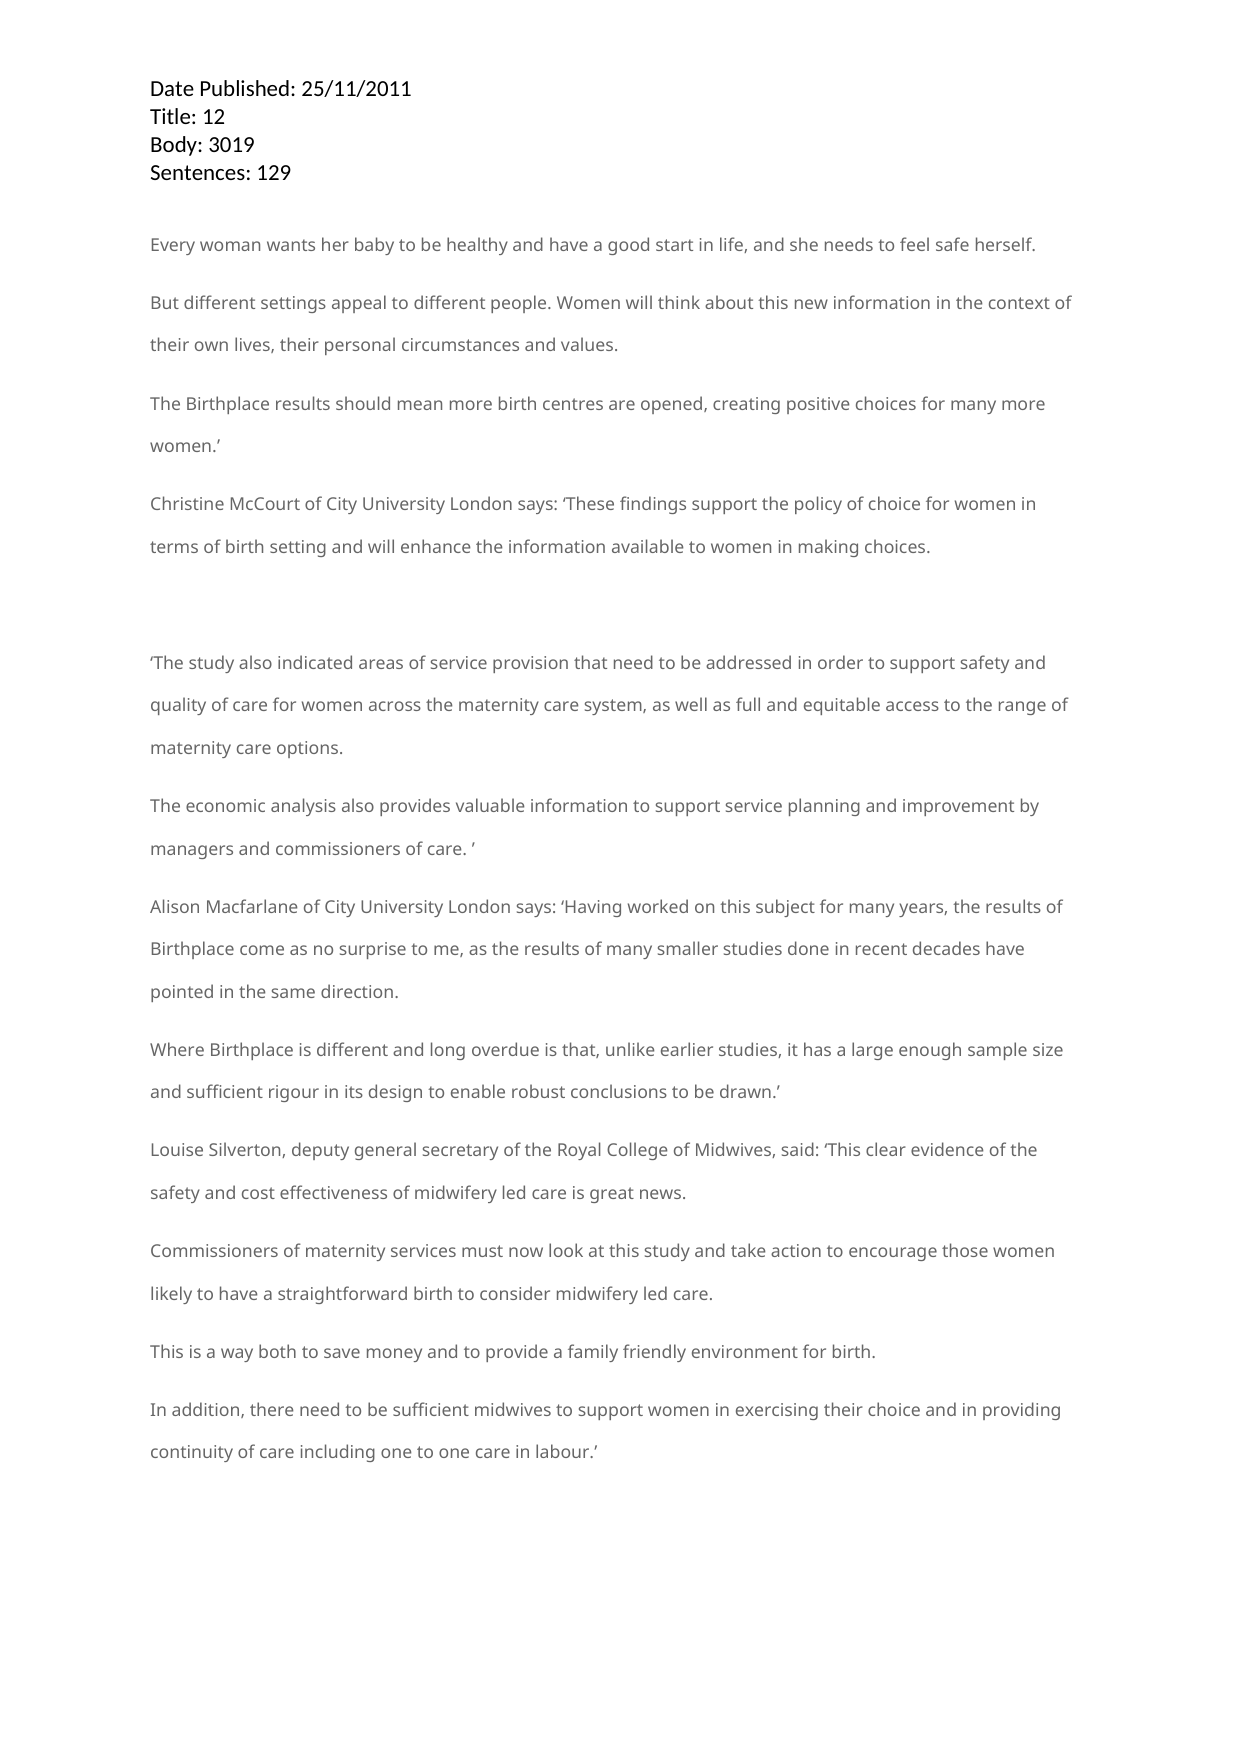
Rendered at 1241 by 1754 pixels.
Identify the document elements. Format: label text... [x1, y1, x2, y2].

text This is a way both to save money and to provide a family friendly environment for birth. [150, 1321, 1090, 1363]
text In addition, there need to be sufficient midwives to support women in exercising their choice and in providing continuity of care including one to one care in labour.’ [150, 1379, 1090, 1464]
text But different settings appeal to different people. Women will think about this new information in the context of their own lives, their personal circumstances and values. [150, 272, 1090, 357]
text Christine McCourt of City University London says: ‘These findings support the policy of choice for women in terms of birth setting and will enhance the information available to women in making choices. [150, 473, 1090, 558]
text Louise Silverton, deputy general secretary of the Royal College of Midwives, said: ‘This clear evidence of the safety and cost effectiveness of midwifery led care is great news. [150, 1119, 1090, 1204]
text Commissioners of maternity services must now look at this study and take action to encourage those women likely to have a straightforward birth to consider midwifery led care. [150, 1220, 1090, 1305]
text Alison Macfarlane of City University London says: ‘Having worked on this subject for many years, the results of Birthplace come as no surprise to me, as the results of many smaller studies done in recent decades have pointed in the same direction. [150, 876, 1090, 1003]
text Where Birthplace is different and long overdue is that, unlike earlier studies, it has a large enough sample size and sufficient rigour in its design to enable robust conclusions to be drawn.’ [150, 1019, 1090, 1104]
text ‘The study also indicated areas of service provision that need to be addressed in order to support safety and quality of care for women across the maternity care system, as well as full and equitable access to the range of maternity care options. [150, 632, 1090, 759]
text Every woman wants her baby to be healthy and have a good start in life, and she needs to feel safe herself. [150, 214, 1090, 256]
text The Birthplace results should mean more birth centres are opened, creating positive choices for many more women.’ [150, 373, 1090, 458]
text The economic analysis also provides valuable information to support service planning and improvement by managers and commissioners of care. ’ [150, 775, 1090, 860]
